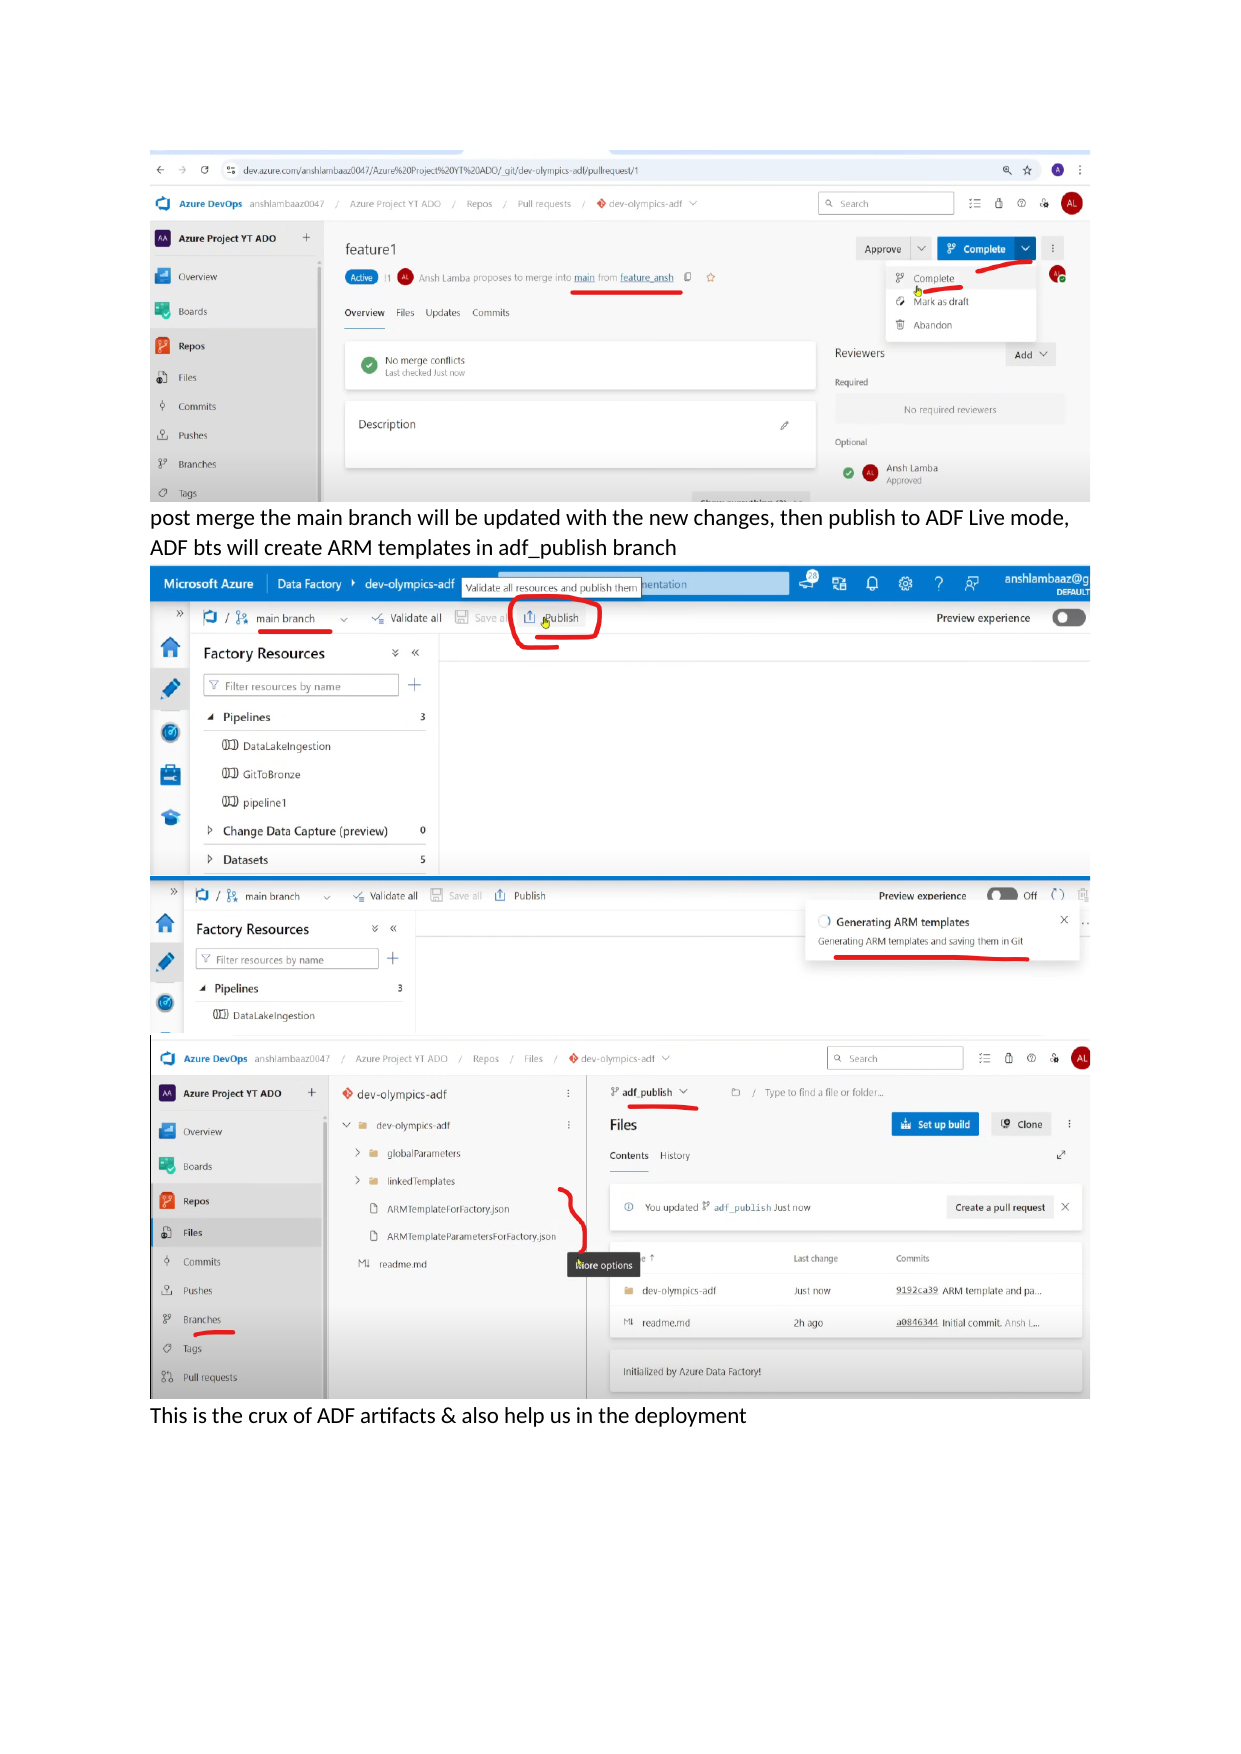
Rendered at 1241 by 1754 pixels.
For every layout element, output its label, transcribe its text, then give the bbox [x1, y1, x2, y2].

picture [150, 1035, 1091, 1399]
picture [150, 563, 1091, 875]
picture [150, 876, 1091, 1033]
picture [150, 150, 1091, 502]
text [150, 1399, 1090, 1459]
